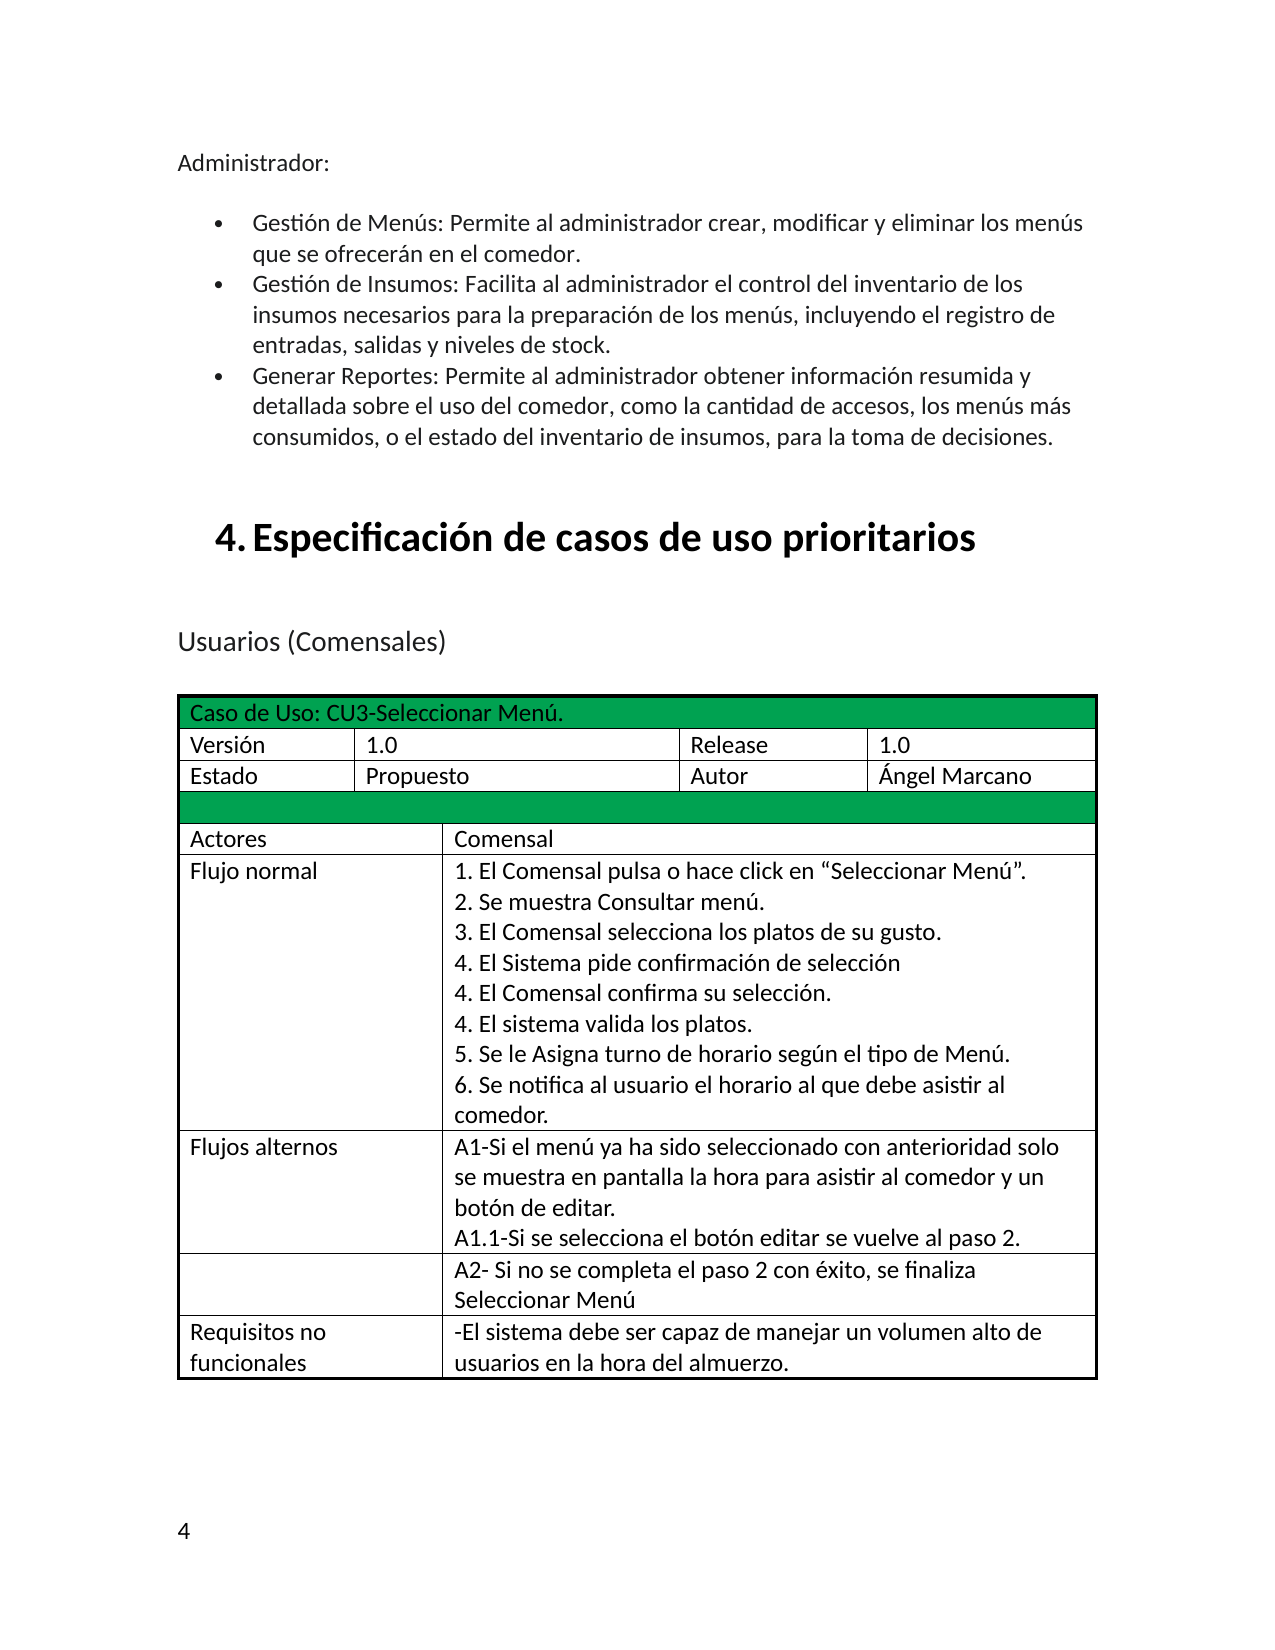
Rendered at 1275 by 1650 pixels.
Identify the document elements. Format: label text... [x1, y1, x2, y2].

text Usuarios (Comensales) [177, 623, 1098, 659]
table_cell Actores [180, 824, 442, 854]
list Gestión de Menús: Permite al administrador crear, modificar y eliminar los menús que se ofrecerán en el comedor. [215, 207, 1098, 268]
table_cell 1.0 [868, 729, 1095, 759]
table_cell Autor [680, 761, 867, 791]
table_cell [180, 1254, 442, 1315]
list Gestión de Insumos: Facilita al administrador el control del inventario de los insumos necesarios para la preparación de los menús, incluyendo el registro de entradas, salidas y niveles de stock. [215, 268, 1098, 360]
table_cell A2- Si no se completa el paso 2 con éxito, se finaliza Seleccionar Menú [443, 1254, 1095, 1315]
table_cell [180, 792, 1095, 823]
table_cell Versión [180, 729, 354, 759]
table_cell Ángel Marcano [868, 761, 1095, 791]
table_cell 1. El Comensal pulsa o hace click en “Seleccionar Menú”. 2. Se muestra Consultar menú. 3. El Comensal selecciona los platos de su gusto. 4. El Sistema pide confirmación de selección 4. El Comensal confirma su selección. 4. El sistema valida los platos. 5. Se le Asigna turno de horario según el tipo de Menú. 6. Se notifica al usuario el horario al que debe asistir al comedor. [443, 855, 1095, 1130]
table_header Caso de Uso: CU3-Seleccionar Menú. [180, 698, 1095, 728]
table_cell Estado [180, 761, 354, 791]
list Especificación de casos de uso prioritarios [215, 511, 1098, 562]
list Generar Reportes: Permite al administrador obtener información resumida y detallada sobre el uso del comedor, como la cantidad de accesos, los menús más consumidos, o el estado del inventario de insumos, para la toma de decisiones. [215, 360, 1098, 451]
table_cell A1-Si el menú ya ha sido seleccionado con anterioridad solo se muestra en pantalla la hora para asistir al comedor y un botón de editar. A1.1-Si se selecciona el botón editar se vuelve al paso 2. [443, 1131, 1095, 1253]
text Administrador: [177, 148, 1098, 178]
table_cell Requisitos no funcionales [180, 1316, 442, 1377]
table_cell -El sistema debe ser capaz de manejar un volumen alto de usuarios en la hora del almuerzo. [443, 1316, 1095, 1377]
table_cell Comensal [443, 824, 1095, 854]
table_cell Release [680, 729, 867, 759]
table_cell Propuesto [355, 761, 679, 791]
table_cell Flujo normal [180, 855, 442, 1130]
table_cell Flujos alternos [180, 1131, 442, 1253]
table_cell 1.0 [355, 729, 679, 759]
